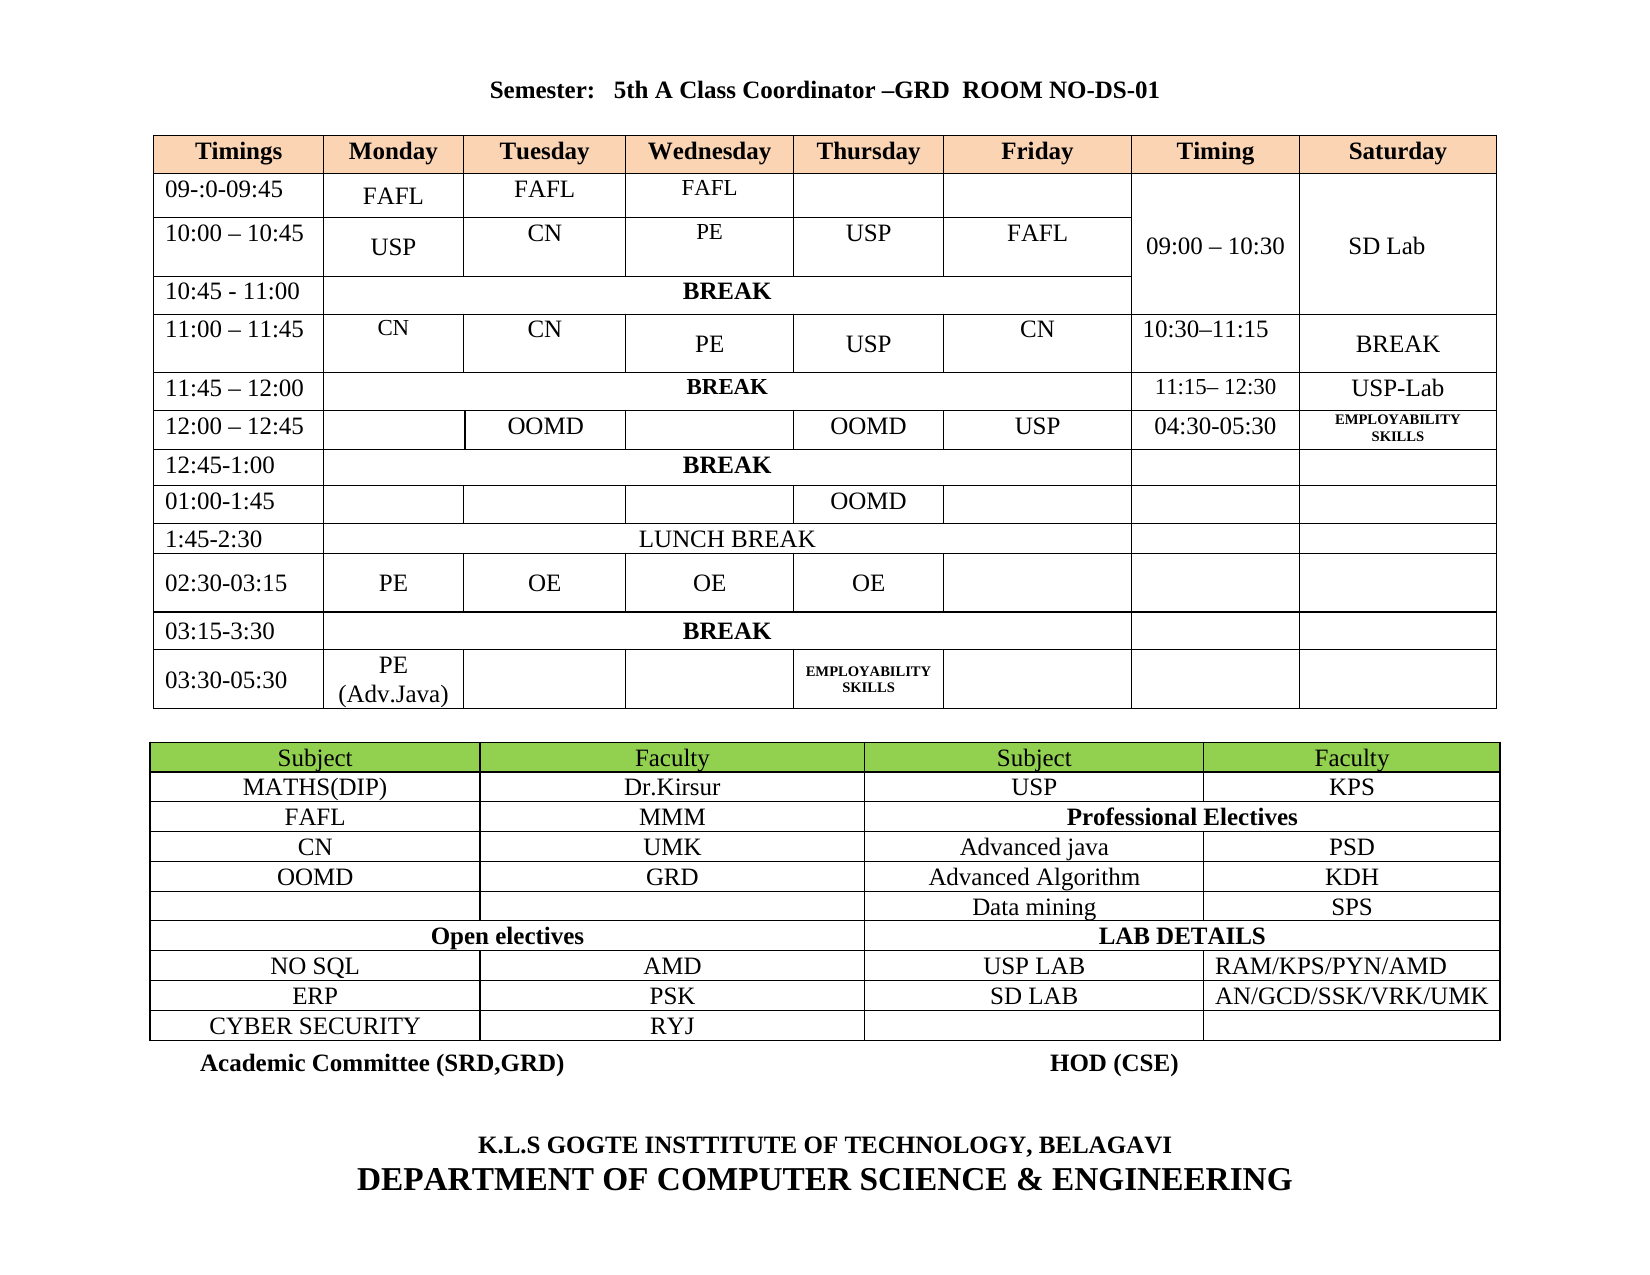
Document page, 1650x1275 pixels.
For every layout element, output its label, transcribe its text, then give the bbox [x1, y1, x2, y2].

table_header Friday [944, 136, 1131, 173]
table_cell FAFL [324, 174, 463, 217]
table_cell AN/GCD/SSK/VRK/UMK [1204, 981, 1499, 1010]
table_cell OE [794, 554, 943, 611]
table_cell 04:30-05:30 [1132, 411, 1299, 449]
table_header Timing [1132, 136, 1299, 173]
table_header Wednesday [626, 136, 793, 173]
table_cell MMM [481, 802, 864, 831]
table_cell EMPLOYABILITY SKILLS [794, 650, 943, 708]
table_header Subject [865, 743, 1203, 771]
table_cell OOMD [466, 411, 625, 449]
table_cell [1204, 1011, 1499, 1039]
table_cell RAM/KPS/PYN/AMD [1204, 951, 1499, 980]
table_cell 12:45-1:00 [154, 450, 323, 485]
table_cell 1:45-2:30 [154, 524, 323, 553]
table_cell 10:30–11:15 [1132, 315, 1299, 372]
table_cell 09:00 – 10:30 [1132, 174, 1299, 313]
table_cell Professional Electives [865, 802, 1499, 831]
table_cell PSD [1204, 832, 1499, 861]
text Semester: 5th A Class Coordinator –GRD ROOM NO-DS-01 [75, 75, 1575, 104]
table_cell SPS [1204, 892, 1499, 920]
table_cell [1132, 613, 1299, 649]
table_cell [1300, 650, 1496, 708]
table_cell BREAK [324, 450, 1131, 485]
table_header Subject [151, 743, 479, 771]
table_cell OE [626, 554, 793, 611]
table_cell 01:00-1:45 [154, 486, 323, 523]
table_cell CN [944, 315, 1131, 372]
table_cell FAFL [944, 218, 1131, 276]
table_cell OE [464, 554, 625, 611]
table_cell USP-Lab [1300, 373, 1496, 410]
table_cell USP [865, 773, 1203, 801]
table_cell Dr.Kirsur [481, 773, 864, 801]
table_header Tuesday [464, 136, 625, 173]
table_cell PE [626, 315, 793, 372]
table_cell [865, 1011, 1203, 1039]
table_header Monday [324, 136, 463, 173]
table_cell [1300, 613, 1496, 649]
table_cell Open electives [151, 921, 864, 950]
table_cell [626, 486, 793, 523]
table_cell PE (Adv.Java) [324, 650, 463, 708]
table_cell [794, 174, 943, 217]
table_cell [626, 411, 793, 449]
table_cell USP [944, 411, 1131, 449]
table_cell [944, 650, 1131, 708]
table_header Timings [154, 136, 323, 173]
table_cell [944, 486, 1131, 523]
table_cell 12:00 – 12:45 [154, 411, 323, 449]
table_cell USP LAB [865, 951, 1203, 980]
table_cell BREAK [1300, 315, 1496, 372]
table_cell PE [324, 554, 463, 611]
table_cell USP [794, 218, 943, 276]
table_cell KPS [1204, 773, 1499, 801]
table_cell GRD [481, 862, 864, 891]
table_cell [464, 650, 625, 708]
table_cell CN [464, 218, 625, 276]
table_cell 11:00 – 11:45 [154, 315, 323, 372]
table_header Thursday [794, 136, 943, 173]
table_cell SD LAB [865, 981, 1203, 1010]
table_cell CYBER SECURITY [151, 1011, 479, 1039]
table_cell 10:45 - 11:00 [154, 277, 323, 313]
table_cell 11:45 – 12:00 [154, 373, 323, 410]
table_cell [1300, 524, 1496, 553]
table_cell RYJ [481, 1011, 864, 1039]
table_cell [1300, 554, 1496, 611]
table_cell [324, 486, 463, 523]
table_cell 11:15– 12:30 [1132, 373, 1299, 410]
table_cell CN [464, 315, 625, 372]
table_cell NO SQL [151, 951, 479, 980]
table_cell LAB DETAILS [865, 921, 1499, 950]
text DEPARTMENT OF COMPUTER SCIENCE & ENGINEERING [75, 1159, 1575, 1197]
table_cell [1132, 650, 1299, 708]
table_cell [1132, 524, 1299, 553]
table_cell OOMD [794, 411, 943, 449]
table_cell [1300, 486, 1496, 523]
table_cell FAFL [626, 174, 793, 217]
table_header Faculty [1204, 743, 1499, 771]
table_cell Advanced Algorithm [865, 862, 1203, 891]
table_cell USP [794, 315, 943, 372]
table_cell SD Lab [1300, 174, 1496, 313]
table_cell UMK [481, 832, 864, 861]
table_cell CN [151, 832, 479, 861]
table_cell FAFL [151, 802, 479, 831]
table_cell [944, 174, 1131, 217]
table_cell 03:30-05:30 [154, 650, 323, 708]
table_cell [1132, 486, 1299, 523]
table_cell LUNCH BREAK [324, 524, 1131, 553]
table_cell KDH [1204, 862, 1499, 891]
table_cell AMD [481, 951, 864, 980]
table_cell [626, 650, 793, 708]
table_cell [481, 892, 864, 920]
table_cell EMPLOYABILITY SKILLS [1300, 411, 1496, 449]
table_cell BREAK [324, 613, 1131, 649]
table_cell CN [324, 315, 463, 372]
table_cell 02:30-03:15 [154, 554, 323, 611]
table_cell FAFL [464, 174, 625, 217]
table_cell USP [324, 218, 463, 276]
table_cell Advanced java [865, 832, 1203, 861]
table_header Saturday [1300, 136, 1496, 173]
table_cell BREAK [324, 277, 1131, 313]
table_cell OOMD [151, 862, 479, 891]
table_cell [944, 554, 1131, 611]
table_cell PE [626, 218, 793, 276]
table_cell MATHS(DIP) [151, 773, 479, 801]
table_cell [1300, 450, 1496, 485]
table_header Faculty [481, 743, 864, 771]
table_cell OOMD [794, 486, 943, 523]
table_cell BREAK [324, 373, 1131, 410]
table_cell [151, 892, 479, 920]
table_cell [1132, 450, 1299, 485]
text K.L.S GOGTE INSTTITUTE OF TECHNOLOGY, BELAGAVI [75, 1130, 1575, 1159]
table_cell 10:00 – 10:45 [154, 218, 323, 276]
table_cell 09-:0-09:45 [154, 174, 323, 217]
table_cell [1132, 554, 1299, 611]
table_cell [324, 411, 464, 449]
table_cell ERP [151, 981, 479, 1010]
text Academic Committee (SRD,GRD) HOD (CSE) [75, 1048, 1575, 1076]
table_cell [464, 486, 625, 523]
table_cell PSK [481, 981, 864, 1010]
table_cell Data mining [865, 892, 1203, 920]
table_cell 03:15-3:30 [154, 613, 323, 649]
